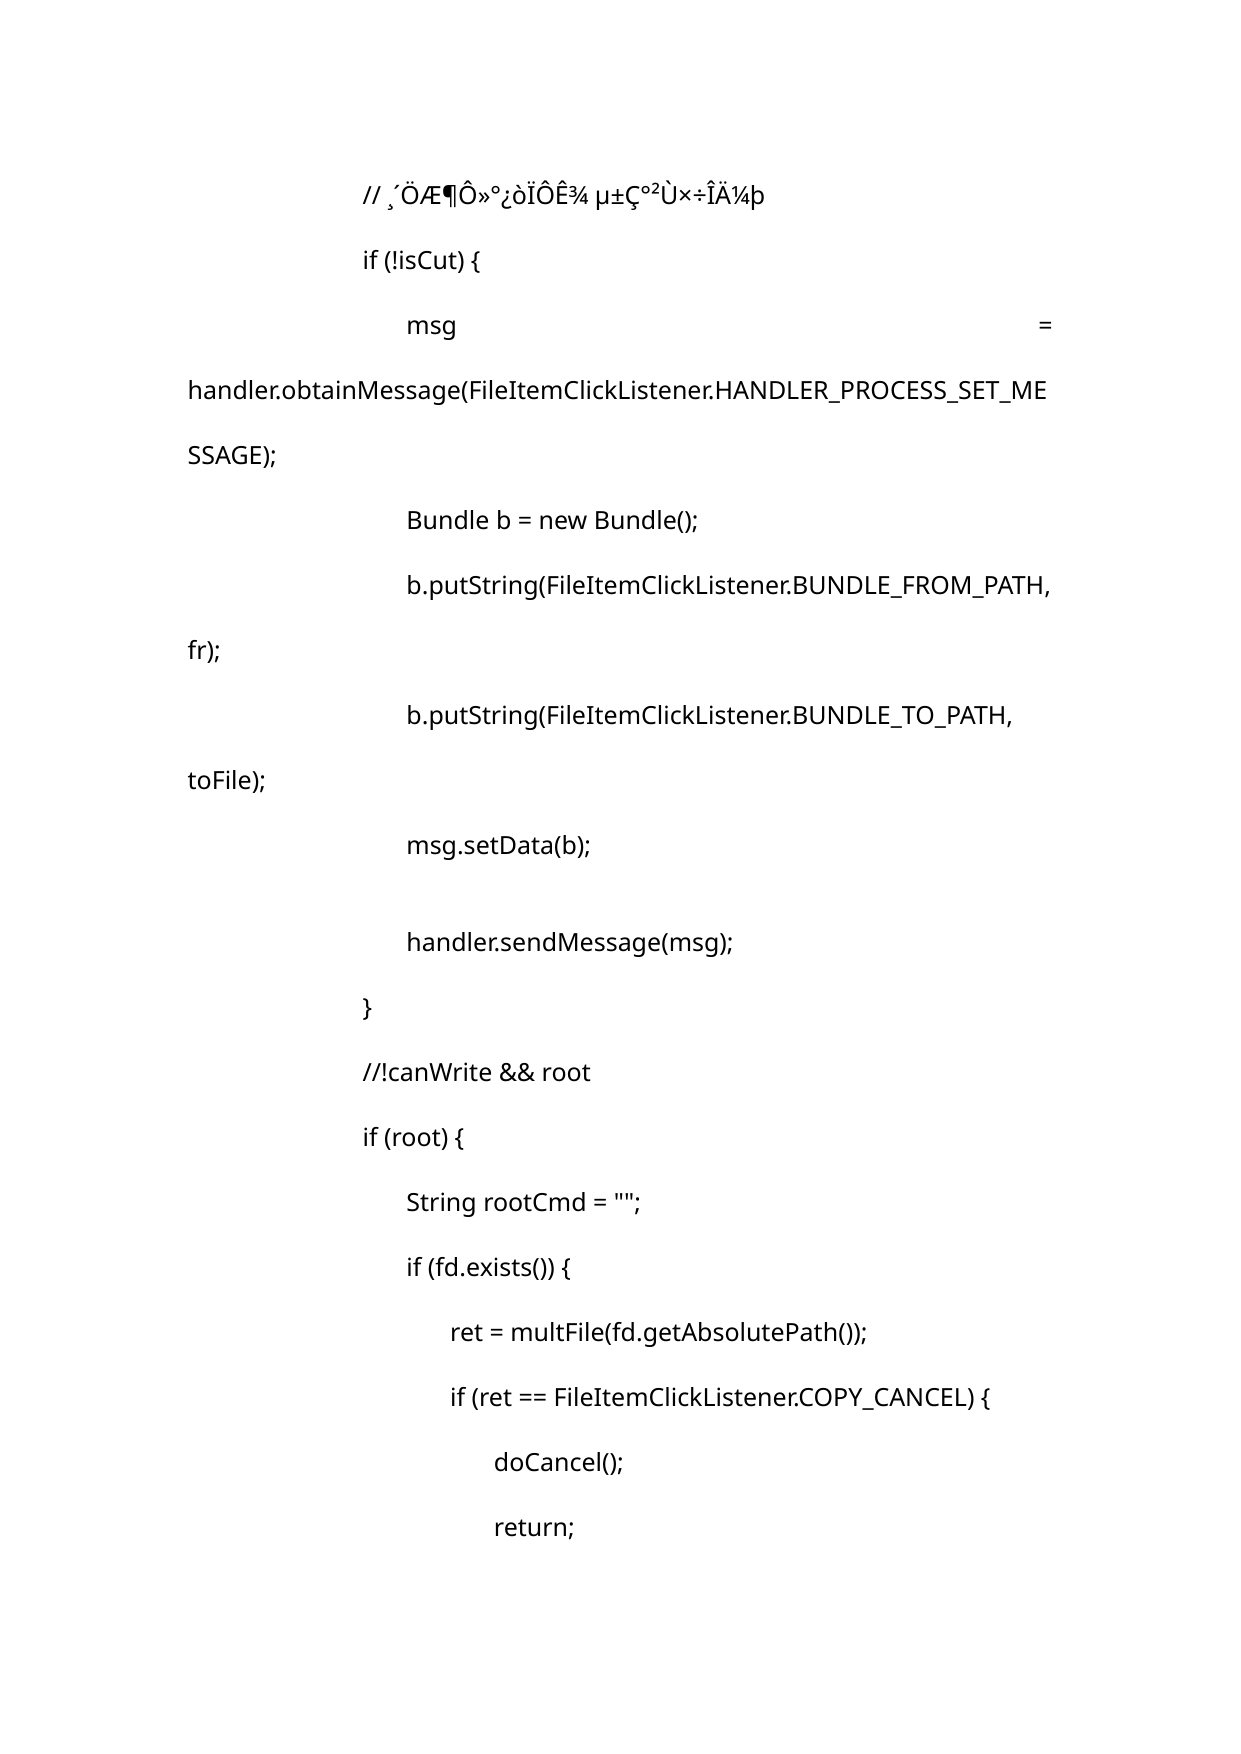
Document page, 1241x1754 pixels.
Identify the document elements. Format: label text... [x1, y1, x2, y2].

text } [187, 974, 1053, 1039]
text // ¸´ÖÆ¶Ô»°¿òÏÔÊ¾ µ±Ç°²Ù×÷ÎÄ¼þ [187, 162, 1053, 227]
text doCancel(); [187, 1429, 1053, 1494]
text if (!isCut) { [187, 227, 1053, 292]
text return; [187, 1494, 1053, 1559]
text msg = handler.obtainMessage(FileItemClickListener.HANDLER_PROCESS_SET_MESSAGE); [187, 292, 1053, 487]
text //!canWrite && root [187, 1039, 1053, 1104]
text if (root) { [187, 1104, 1053, 1169]
text msg.setData(b); [187, 812, 1053, 877]
text if (fd.exists()) { [187, 1234, 1053, 1299]
text Bundle b = new Bundle(); [187, 487, 1053, 552]
text String rootCmd = ""; [187, 1169, 1053, 1234]
text if (ret == FileItemClickListener.COPY_CANCEL) { [187, 1364, 1053, 1429]
text b.putString(FileItemClickListener.BUNDLE_TO_PATH, toFile); [187, 682, 1053, 812]
text b.putString(FileItemClickListener.BUNDLE_FROM_PATH, fr); [187, 552, 1053, 682]
text handler.sendMessage(msg); [187, 909, 1053, 974]
text ret = multFile(fd.getAbsolutePath()); [187, 1299, 1053, 1364]
